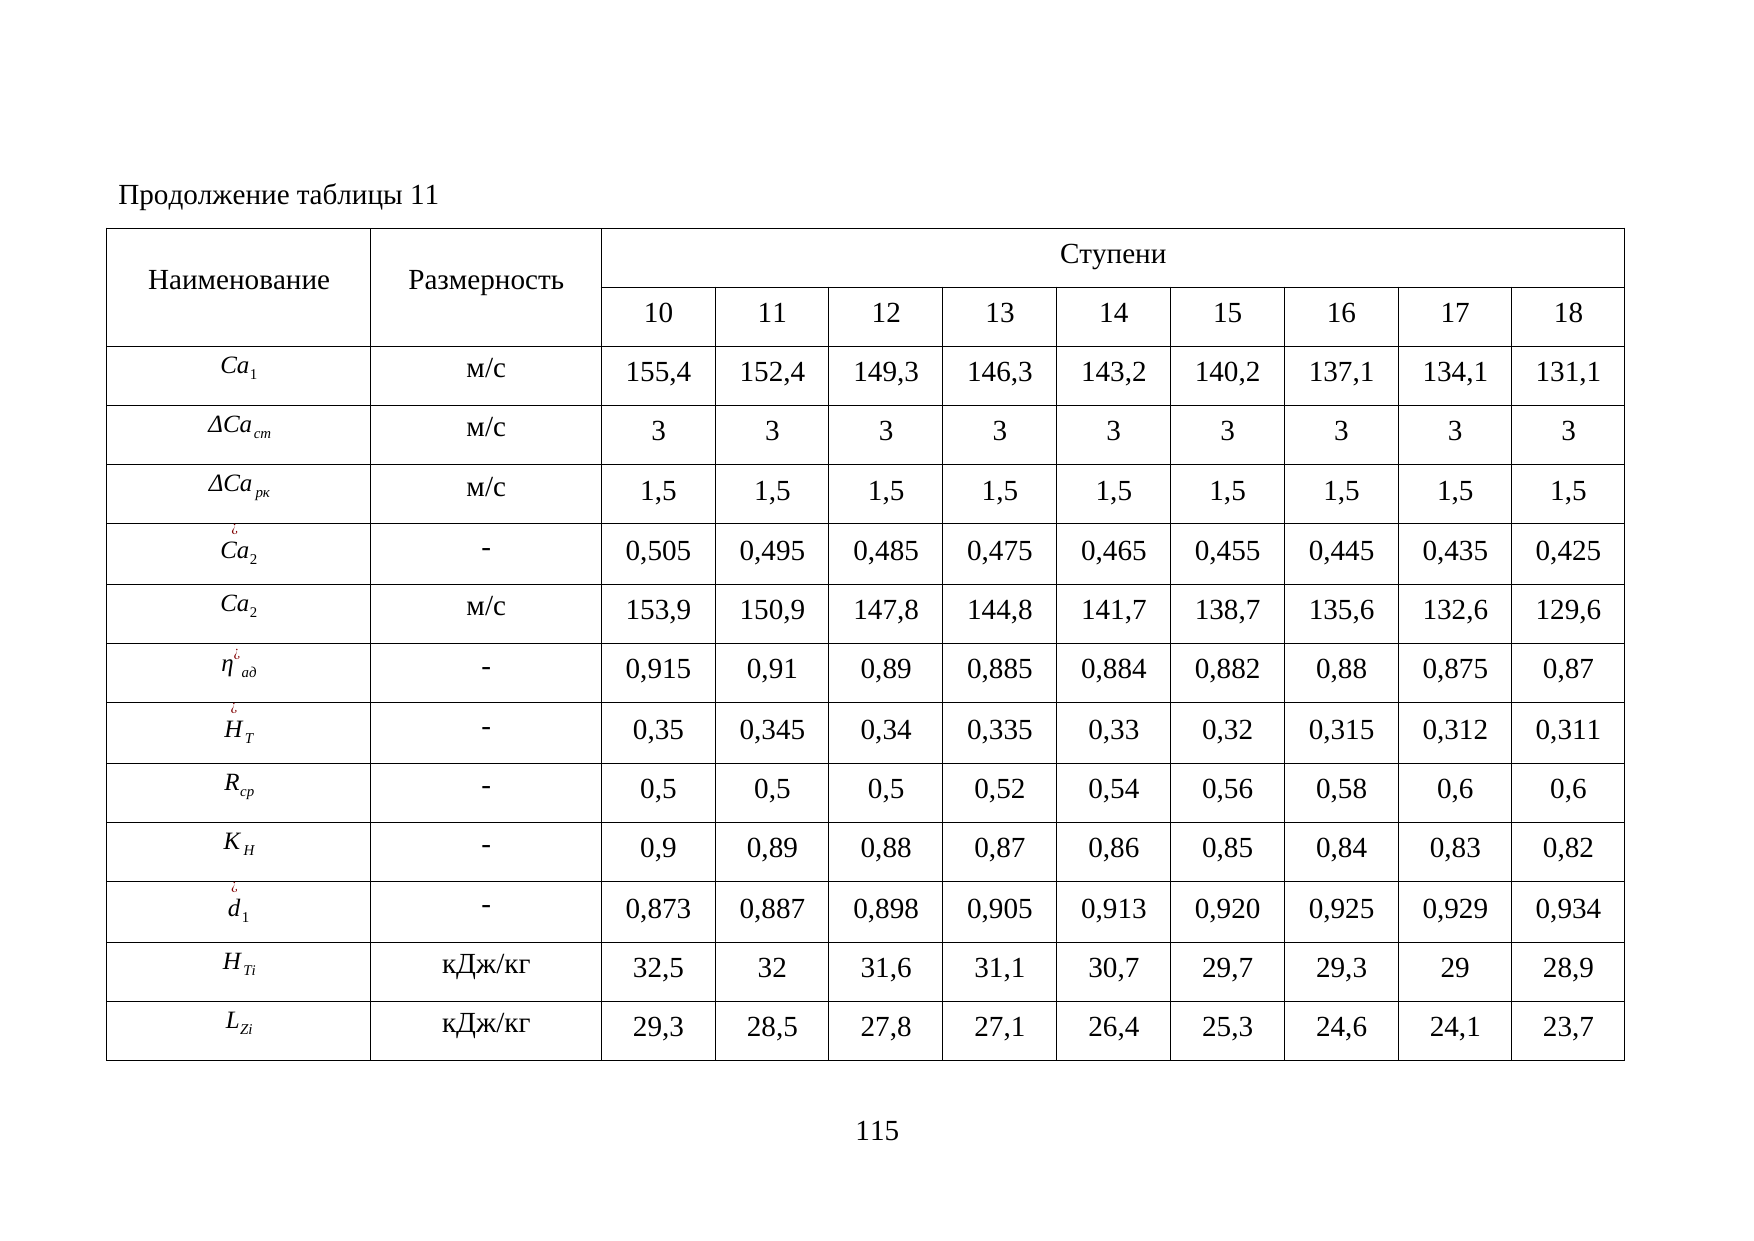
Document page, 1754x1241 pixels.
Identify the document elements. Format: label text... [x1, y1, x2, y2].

table_cell 140,2 [1171, 347, 1284, 405]
table_cell 0,485 [829, 524, 942, 584]
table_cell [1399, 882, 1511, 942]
table_cell 1,5 [1399, 465, 1511, 523]
table_cell 0,465 [1057, 524, 1170, 584]
table_cell [107, 882, 370, 942]
table_cell 0,913 [1057, 882, 1170, 942]
table_cell - [371, 524, 601, 584]
table_cell 1,5 [1512, 465, 1624, 523]
table_cell 18 [1512, 288, 1624, 346]
table_cell 0,86 [1057, 823, 1170, 881]
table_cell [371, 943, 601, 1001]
table_cell 0,884 [1057, 644, 1170, 702]
table_cell [107, 823, 370, 881]
table_cell 0,82 [1512, 823, 1624, 881]
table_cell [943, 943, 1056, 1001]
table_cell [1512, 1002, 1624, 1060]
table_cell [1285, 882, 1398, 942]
table_cell 134,1 [1399, 347, 1511, 405]
table_cell 3 [1399, 406, 1511, 464]
table_cell 0,345 [716, 703, 828, 763]
table_cell [107, 585, 370, 643]
table_cell 0,89 [829, 644, 942, 702]
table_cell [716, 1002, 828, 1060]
table_cell 0,87 [1512, 644, 1624, 702]
text Продолжение таблицы 11 [118, 177, 1636, 211]
table_cell 0,435 [1399, 524, 1511, 584]
table_cell м/c [371, 406, 601, 464]
table_cell 0,87 [943, 823, 1056, 881]
table_cell 153,9 [602, 585, 715, 643]
table_cell 0,54 [1057, 764, 1170, 822]
table_cell 143,2 [1057, 347, 1170, 405]
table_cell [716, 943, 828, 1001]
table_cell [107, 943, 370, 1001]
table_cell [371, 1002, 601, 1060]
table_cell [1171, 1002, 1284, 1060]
table_cell [107, 644, 370, 702]
table_cell 147,8 [829, 585, 942, 643]
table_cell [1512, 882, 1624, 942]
table_cell [107, 764, 370, 822]
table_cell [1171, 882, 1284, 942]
table_cell 0,315 [1285, 703, 1398, 763]
table_cell 0,312 [1399, 703, 1511, 763]
table_cell 0,84 [1285, 823, 1398, 881]
table_cell 15 [1171, 288, 1284, 346]
table_cell 155,4 [602, 347, 715, 405]
table_header Размерность [371, 229, 601, 346]
table_cell м/c [371, 465, 601, 523]
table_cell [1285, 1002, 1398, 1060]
table_cell [107, 524, 370, 584]
table_cell м/c [371, 585, 601, 643]
table_cell 13 [943, 288, 1056, 346]
table_cell 0,875 [1399, 644, 1511, 702]
table_cell 3 [716, 406, 828, 464]
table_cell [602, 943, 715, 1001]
table_cell 17 [1399, 288, 1511, 346]
table_cell 0,873 [602, 882, 715, 942]
table_cell 131,1 [1512, 347, 1624, 405]
table_cell 3 [829, 406, 942, 464]
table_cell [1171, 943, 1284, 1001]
table_cell 0,311 [1512, 703, 1624, 763]
table_cell 132,6 [1399, 585, 1511, 643]
table_cell 3 [1285, 406, 1398, 464]
table_cell 0,32 [1171, 703, 1284, 763]
table_cell 0,83 [1399, 823, 1511, 881]
table_header Наименование [107, 229, 370, 346]
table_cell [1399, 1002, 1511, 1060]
table_cell 0,6 [1512, 764, 1624, 822]
table_cell 1,5 [602, 465, 715, 523]
table_cell 0,88 [829, 823, 942, 881]
table_cell 3 [1512, 406, 1624, 464]
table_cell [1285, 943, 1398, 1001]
table_cell 0,455 [1171, 524, 1284, 584]
table_cell 152,4 [716, 347, 828, 405]
table_cell 0,885 [943, 644, 1056, 702]
table_header Ступени [602, 229, 1624, 287]
table_cell [107, 406, 370, 464]
table_cell 0,6 [1399, 764, 1511, 822]
table_cell 0,475 [943, 524, 1056, 584]
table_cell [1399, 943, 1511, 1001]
table_cell 16 [1285, 288, 1398, 346]
table_cell 1,5 [1171, 465, 1284, 523]
table_cell 14 [1057, 288, 1170, 346]
table_cell 141,7 [1057, 585, 1170, 643]
table_cell 0,5 [716, 764, 828, 822]
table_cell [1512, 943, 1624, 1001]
table_cell 0,33 [1057, 703, 1170, 763]
table_cell - [371, 882, 601, 942]
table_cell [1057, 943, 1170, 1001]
table_cell 3 [602, 406, 715, 464]
table_cell 135,6 [1285, 585, 1398, 643]
table_cell 3 [1171, 406, 1284, 464]
table_cell 1,5 [943, 465, 1056, 523]
table_cell 11 [716, 288, 828, 346]
table_cell 0,898 [829, 882, 942, 942]
table_cell 137,1 [1285, 347, 1398, 405]
table_cell 138,7 [1171, 585, 1284, 643]
table_cell 0,35 [602, 703, 715, 763]
table_cell 0,58 [1285, 764, 1398, 822]
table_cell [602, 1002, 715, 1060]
table_cell 0,335 [943, 703, 1056, 763]
table_cell 0,905 [943, 882, 1056, 942]
table_cell 1,5 [829, 465, 942, 523]
table_cell 0,915 [602, 644, 715, 702]
table_cell [107, 347, 370, 405]
table_cell 1,5 [1285, 465, 1398, 523]
table_cell - [371, 823, 601, 881]
table_cell м/c [371, 347, 601, 405]
table_cell 1,5 [716, 465, 828, 523]
table_cell 0,9 [602, 823, 715, 881]
table_cell 3 [943, 406, 1056, 464]
table_cell 0,34 [829, 703, 942, 763]
table_cell 0,887 [716, 882, 828, 942]
table_cell 0,85 [1171, 823, 1284, 881]
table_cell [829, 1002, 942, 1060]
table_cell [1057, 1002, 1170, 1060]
table_cell 144,8 [943, 585, 1056, 643]
table_cell - [371, 764, 601, 822]
table_cell 0,5 [602, 764, 715, 822]
table_cell 0,882 [1171, 644, 1284, 702]
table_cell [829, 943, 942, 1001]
table_cell 0,445 [1285, 524, 1398, 584]
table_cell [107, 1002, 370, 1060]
table_cell 146,3 [943, 347, 1056, 405]
table_cell 149,3 [829, 347, 942, 405]
table_cell [107, 465, 370, 523]
table_cell 1,5 [1057, 465, 1170, 523]
table_cell 0,505 [602, 524, 715, 584]
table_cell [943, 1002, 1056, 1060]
table_cell 0,495 [716, 524, 828, 584]
table_cell 150,9 [716, 585, 828, 643]
table_cell 0,56 [1171, 764, 1284, 822]
table_cell - [371, 703, 601, 763]
table_cell 0,89 [716, 823, 828, 881]
table_cell 0,91 [716, 644, 828, 702]
table_cell 0,5 [829, 764, 942, 822]
table_cell [107, 703, 370, 763]
table_cell - [371, 644, 601, 702]
table_cell 129,6 [1512, 585, 1624, 643]
table_cell 12 [829, 288, 942, 346]
table_cell 10 [602, 288, 715, 346]
table_cell 0,52 [943, 764, 1056, 822]
table_cell 0,425 [1512, 524, 1624, 584]
table_cell 3 [1057, 406, 1170, 464]
table_cell 0,88 [1285, 644, 1398, 702]
